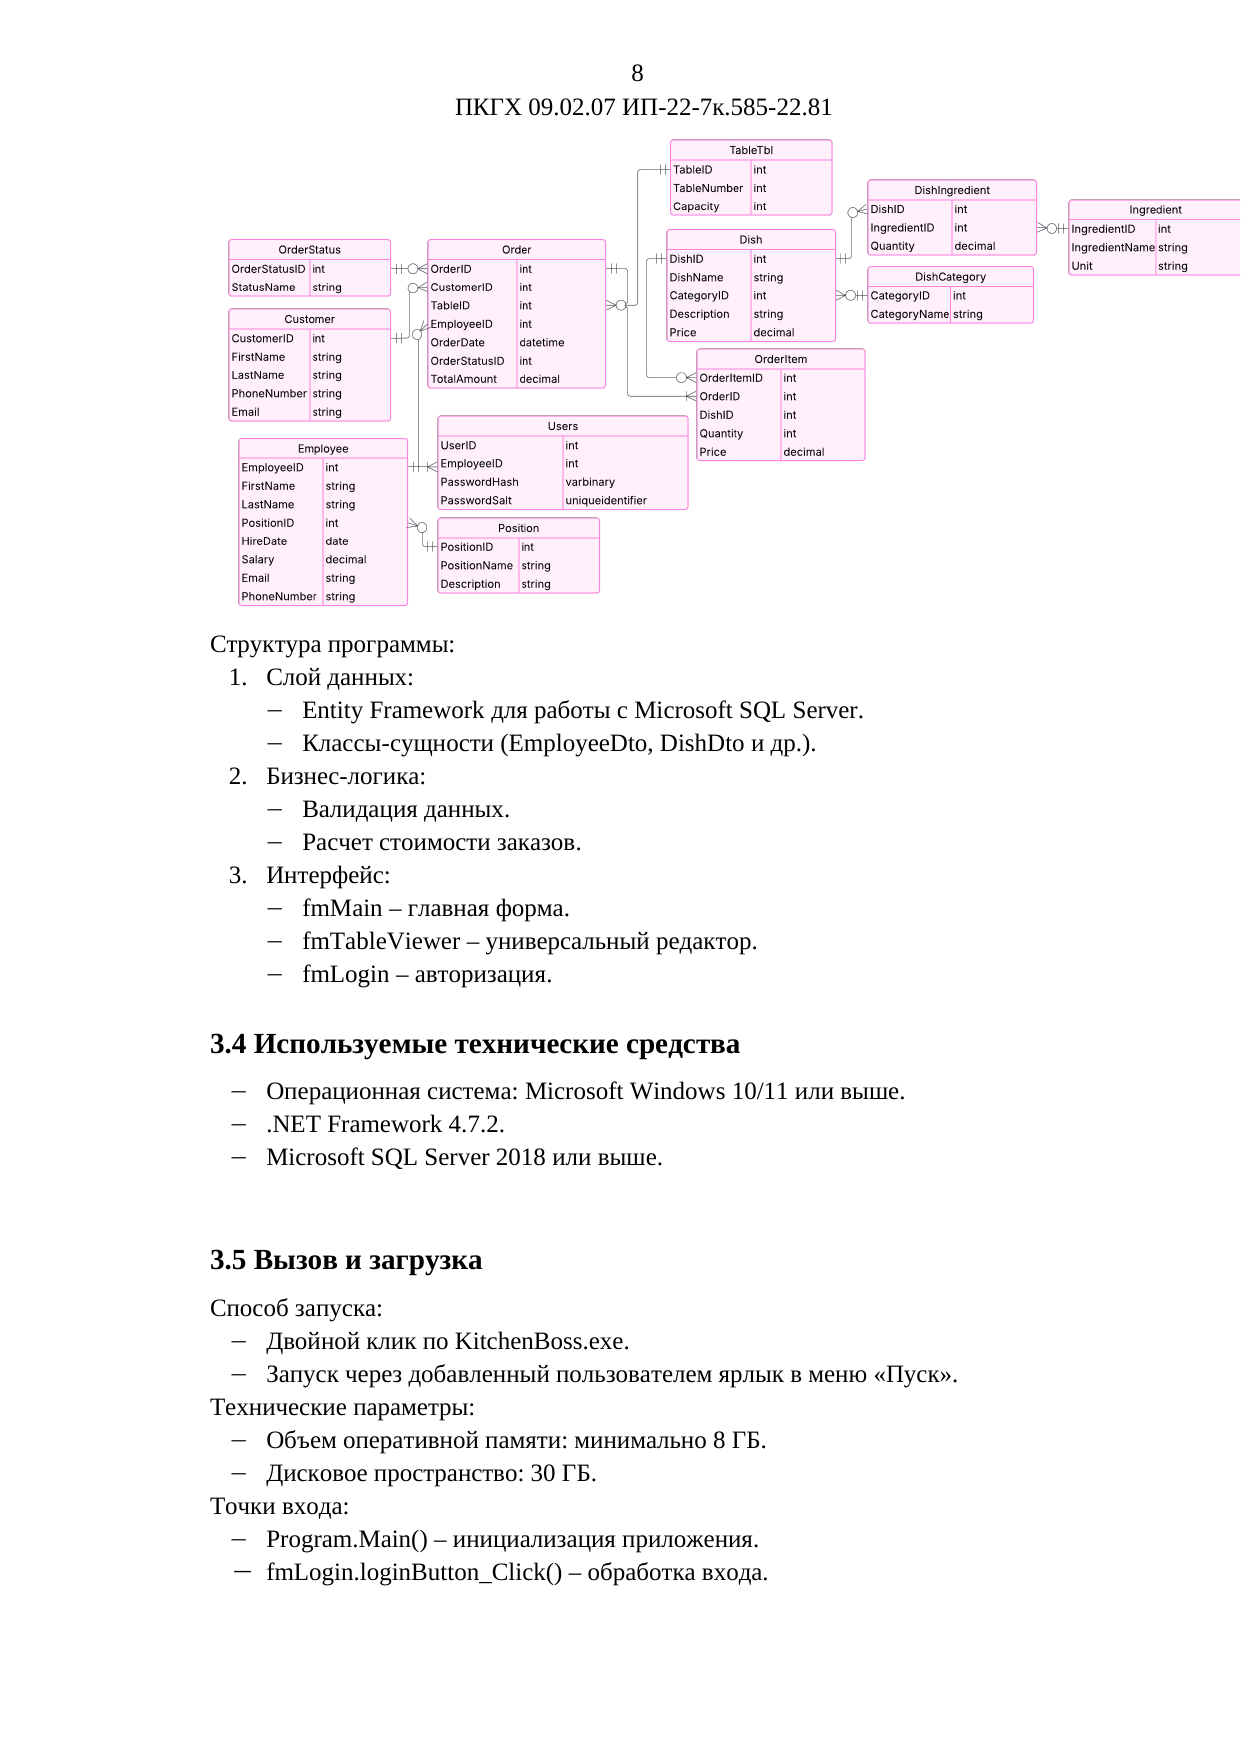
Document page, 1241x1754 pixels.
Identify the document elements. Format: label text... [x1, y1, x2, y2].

list fmTableViewer – универсальный редактор. [264, 926, 1141, 955]
list Microsoft SQL Server 2018 или выше. [228, 1142, 1170, 1171]
list Запуск через добавленный пользователем ярлык в меню «Пуск». [228, 1359, 1141, 1388]
list Entity Framework для работы с Microsoft SQL Server. [264, 695, 1141, 724]
list Бизнес-логика: [228, 761, 1141, 790]
list Расчет стоимости заказов. [264, 827, 1141, 856]
list fmLogin.loginButton_Click() – обработка входа. [228, 1557, 1141, 1587]
list .NET Framework 4.7.2. [228, 1109, 1170, 1138]
picture [209, 120, 1241, 625]
text Способ запуска: [136, 1293, 1141, 1322]
list fmMain – главная форма. [264, 893, 1141, 922]
list Слой данных: [228, 662, 1141, 691]
list Классы-сущности (EmployeeDto, DishDto и др.). [264, 728, 1141, 757]
text Точки входа: [136, 1491, 1141, 1520]
list Интерфейс: [228, 860, 1141, 889]
list Операционная система: Microsoft Windows 10/11 или выше. [228, 1076, 1170, 1105]
subtitle 3.4 Используемые технические средства [136, 1026, 1141, 1059]
text Технические параметры: [136, 1392, 1141, 1421]
list Валидация данных. [264, 794, 1141, 823]
list Двойной клик по KitchenBoss.exe. [228, 1326, 1141, 1354]
list Program.Main() – инициализация приложения. [228, 1524, 1141, 1553]
list Дисковое пространство: 30 ГБ. [228, 1458, 1141, 1487]
subtitle 3.5 Вызов и загрузка [136, 1242, 1141, 1276]
list fmLogin – авторизация. [264, 959, 1141, 988]
text Структура программы: [136, 629, 1141, 658]
list Объем оперативной памяти: минимально 8 ГБ. [228, 1425, 1141, 1454]
